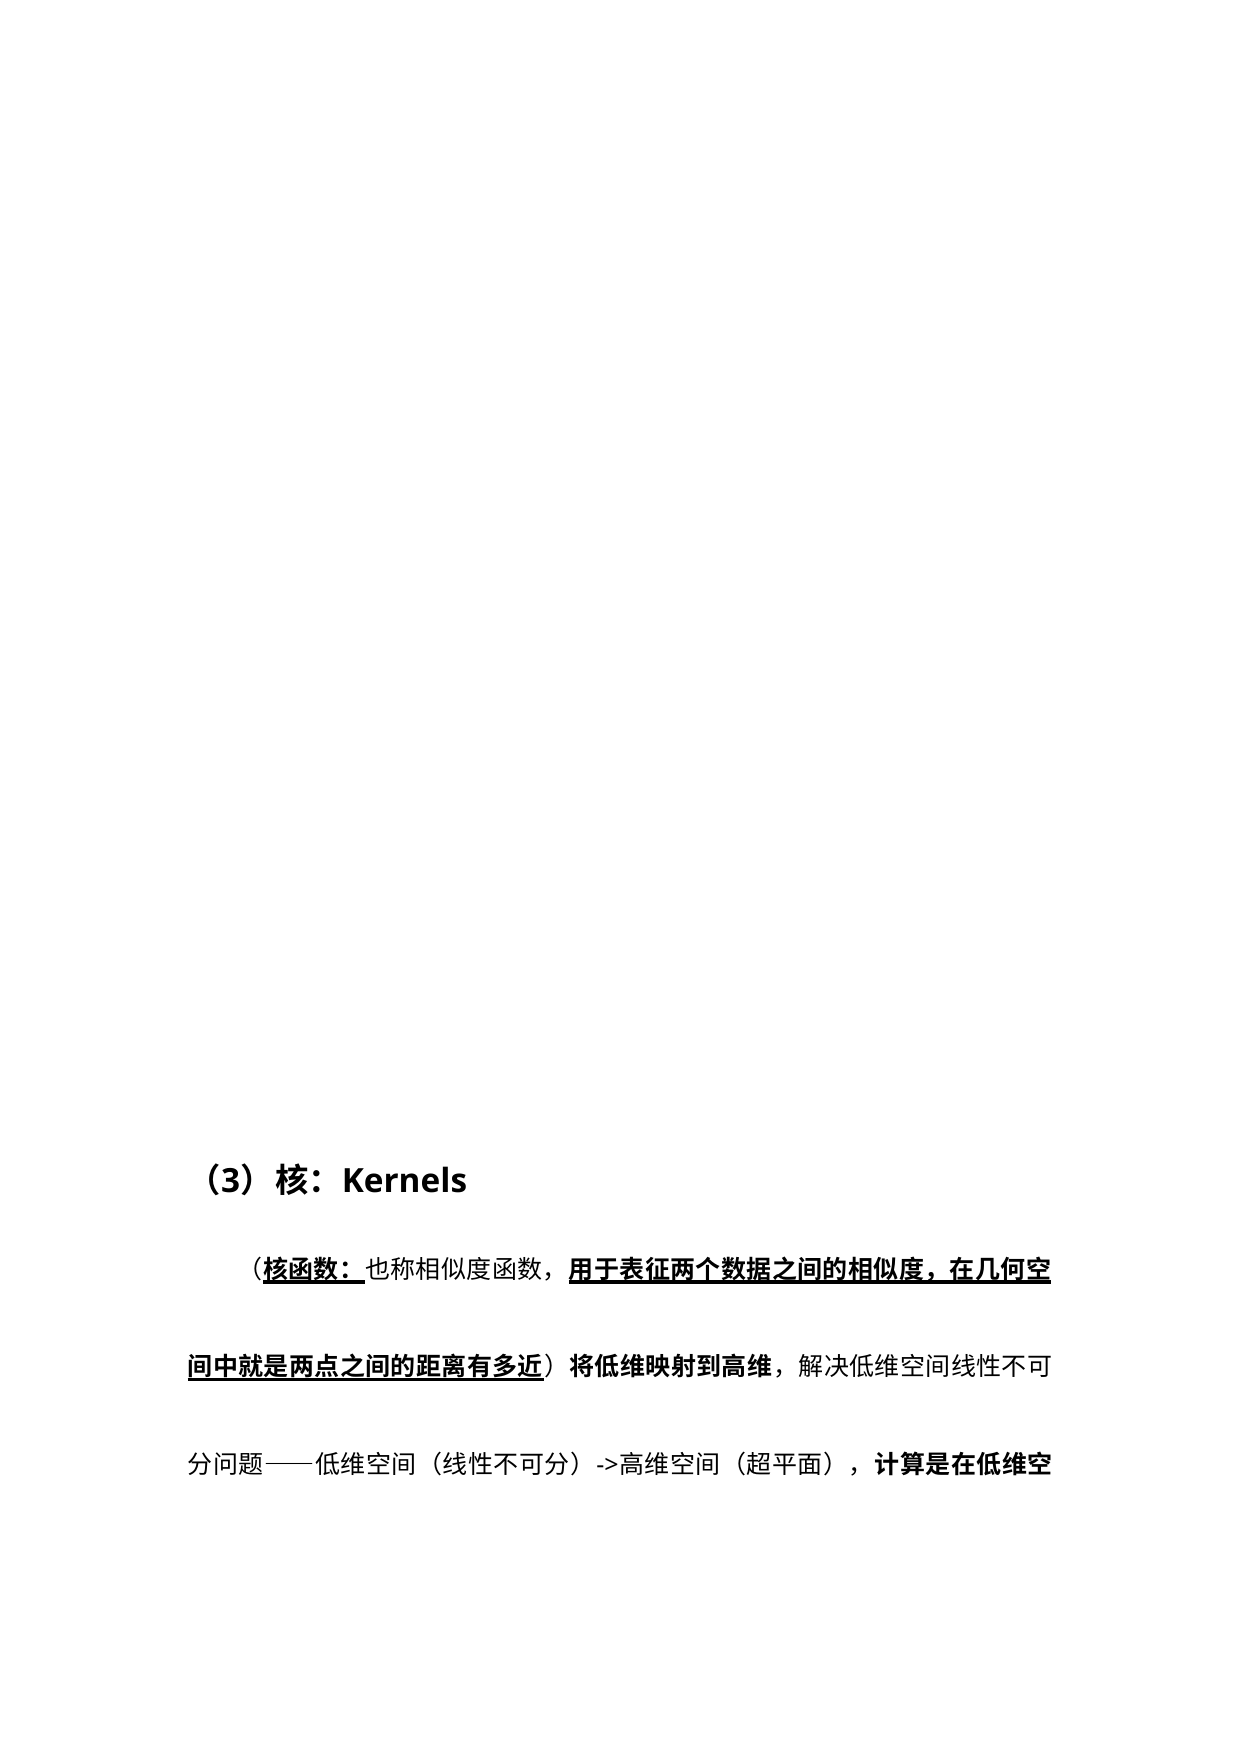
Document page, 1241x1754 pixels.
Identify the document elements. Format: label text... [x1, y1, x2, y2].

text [187, 1235, 1053, 1495]
list 核：Kernels [187, 1146, 1053, 1211]
